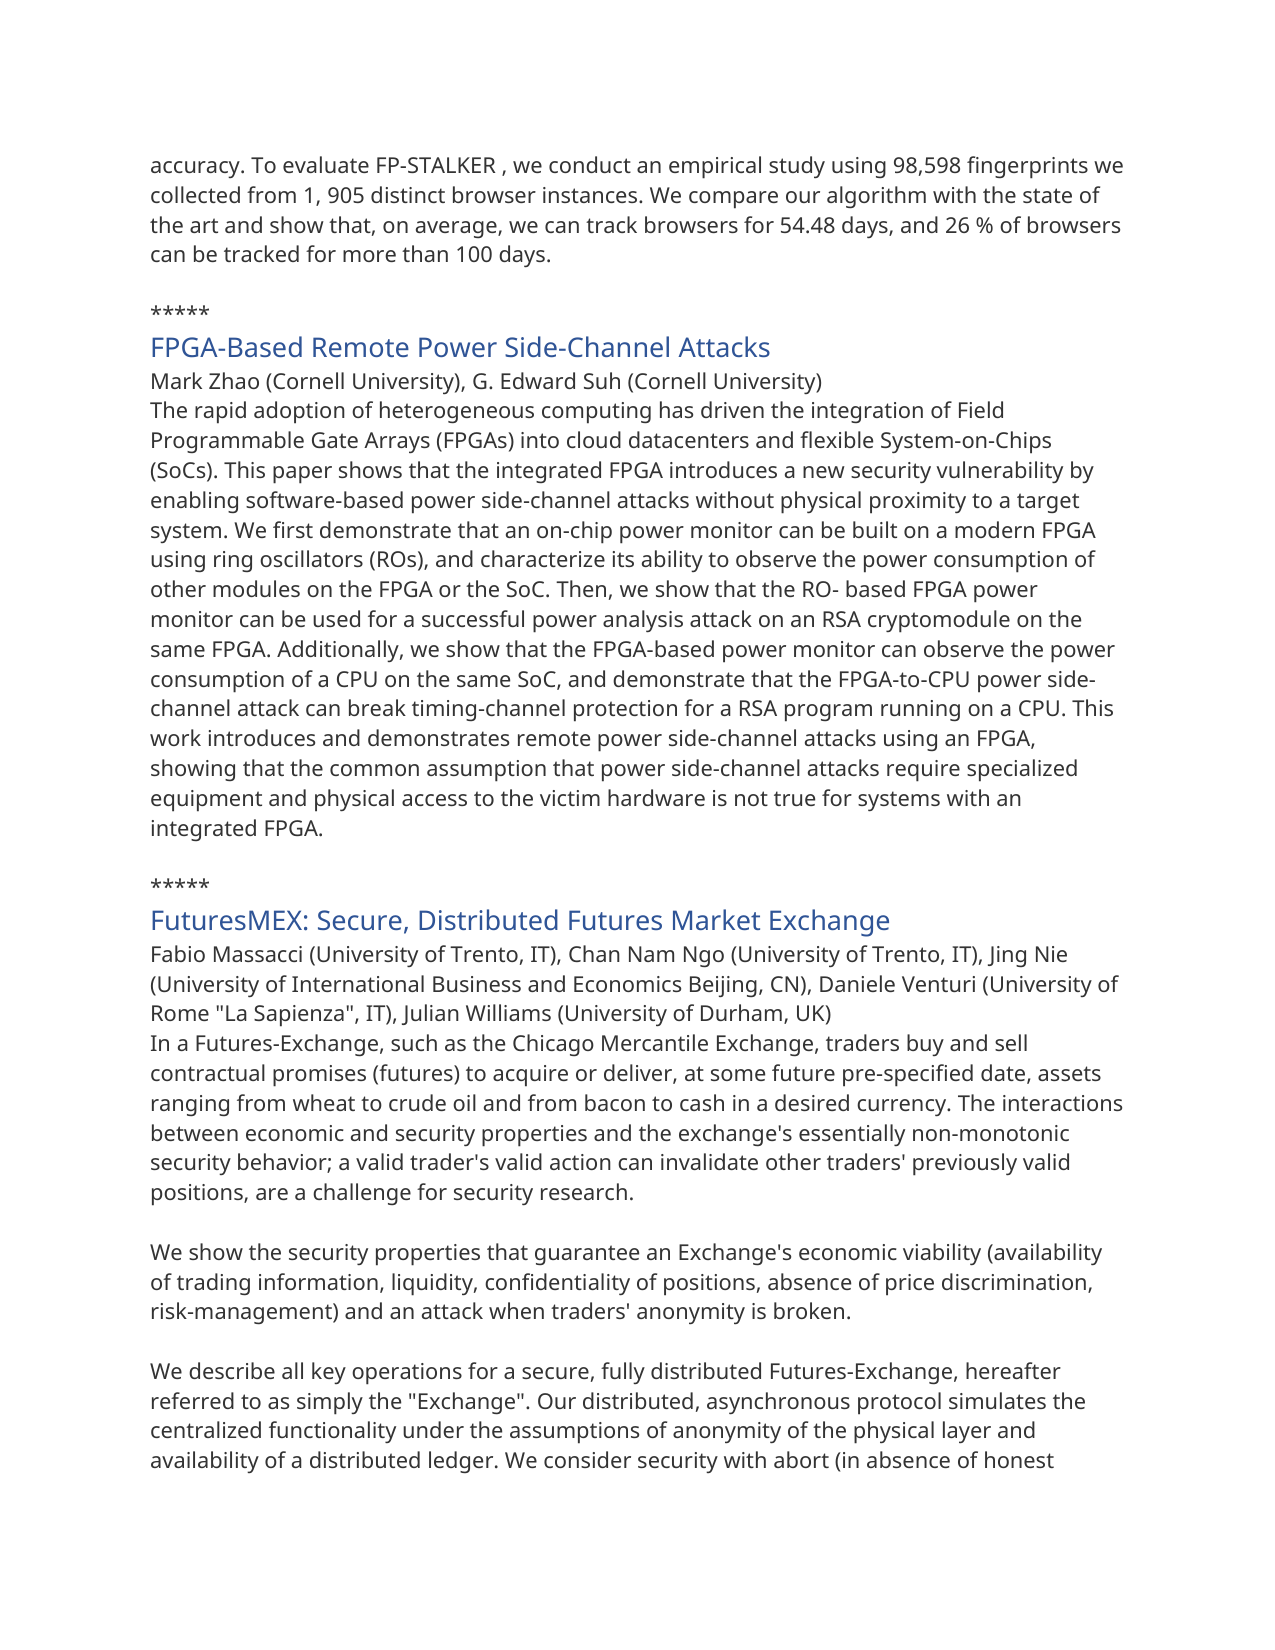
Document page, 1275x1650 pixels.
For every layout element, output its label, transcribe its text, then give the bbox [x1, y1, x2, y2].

text FPGA-Based Remote Power Side-Channel Attacks Mark Zhao (Cornell University), G. Edward Suh (Cornell University) [150, 329, 1125, 395]
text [150, 150, 1125, 269]
text FuturesMEX: Secure, Distributed Futures Market Exchange Fabio Massacci (University of Trento, IT), Chan Nam Ngo (University of Trento, IT), Jing Nie (University of International Business and Economics Beijing, CN), Daniele Venturi (University of Rome "La Sapienza", IT), Julian Williams (University of Durham, UK) [150, 902, 1125, 1028]
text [150, 1028, 1125, 1475]
text ***** [150, 299, 1125, 329]
text The rapid adoption of heterogeneous computing has driven the integration of Field Programmable Gate Arrays (FPGAs) into cloud datacenters and flexible System-on-Chips (SoCs). This paper shows that the integrated FPGA introduces a new security vulnerability by enabling software-based power side-channel attacks without physical proximity to a target system. We first demonstrate that an on-chip power monitor can be built on a modern FPGA using ring oscillators (ROs), and characterize its ability to observe the power consumption of other modules on the FPGA or the SoC. Then, we show that the RO- based FPGA power monitor can be used for a successful power analysis attack on an RSA cryptomodule on the same FPGA. Additionally, we show that the FPGA-based power monitor can observe the power consumption of a CPU on the same SoC, and demonstrate that the FPGA-to-CPU power side-channel attack can break timing-channel protection for a RSA program running on a CPU. This work introduces and demonstrates remote power side-channel attacks using an FPGA, showing that the common assumption that power side-channel attacks require specialized equipment and physical access to the victim hardware is not true for systems with an integrated FPGA. [150, 395, 1125, 842]
text ***** [150, 872, 1125, 902]
